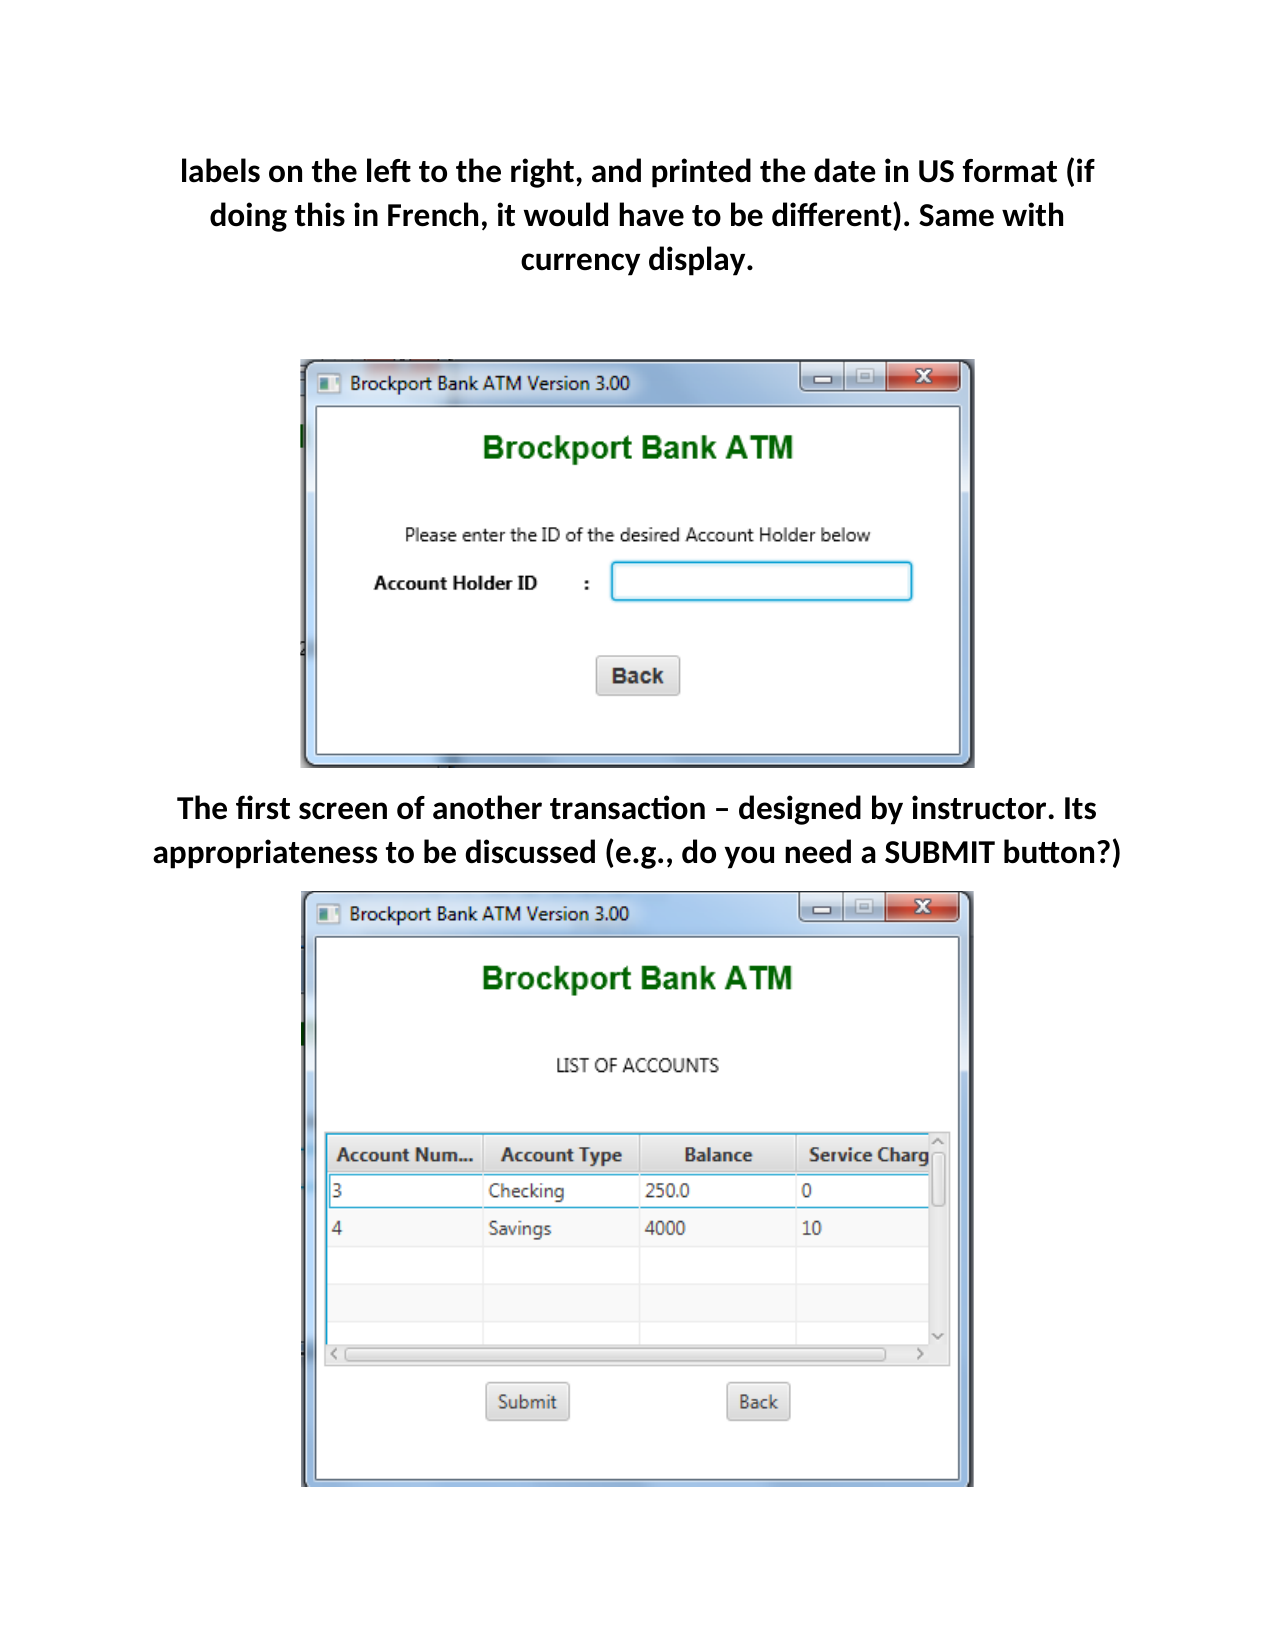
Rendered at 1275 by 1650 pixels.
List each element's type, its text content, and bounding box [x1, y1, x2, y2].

picture [300, 359, 975, 768]
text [150, 150, 1125, 279]
picture [301, 891, 974, 1487]
text The first screen of another transaction – designed by instructor. Its appropriateness to be discussed (e.g., do you need a SUBMIT button?) [150, 787, 1125, 871]
